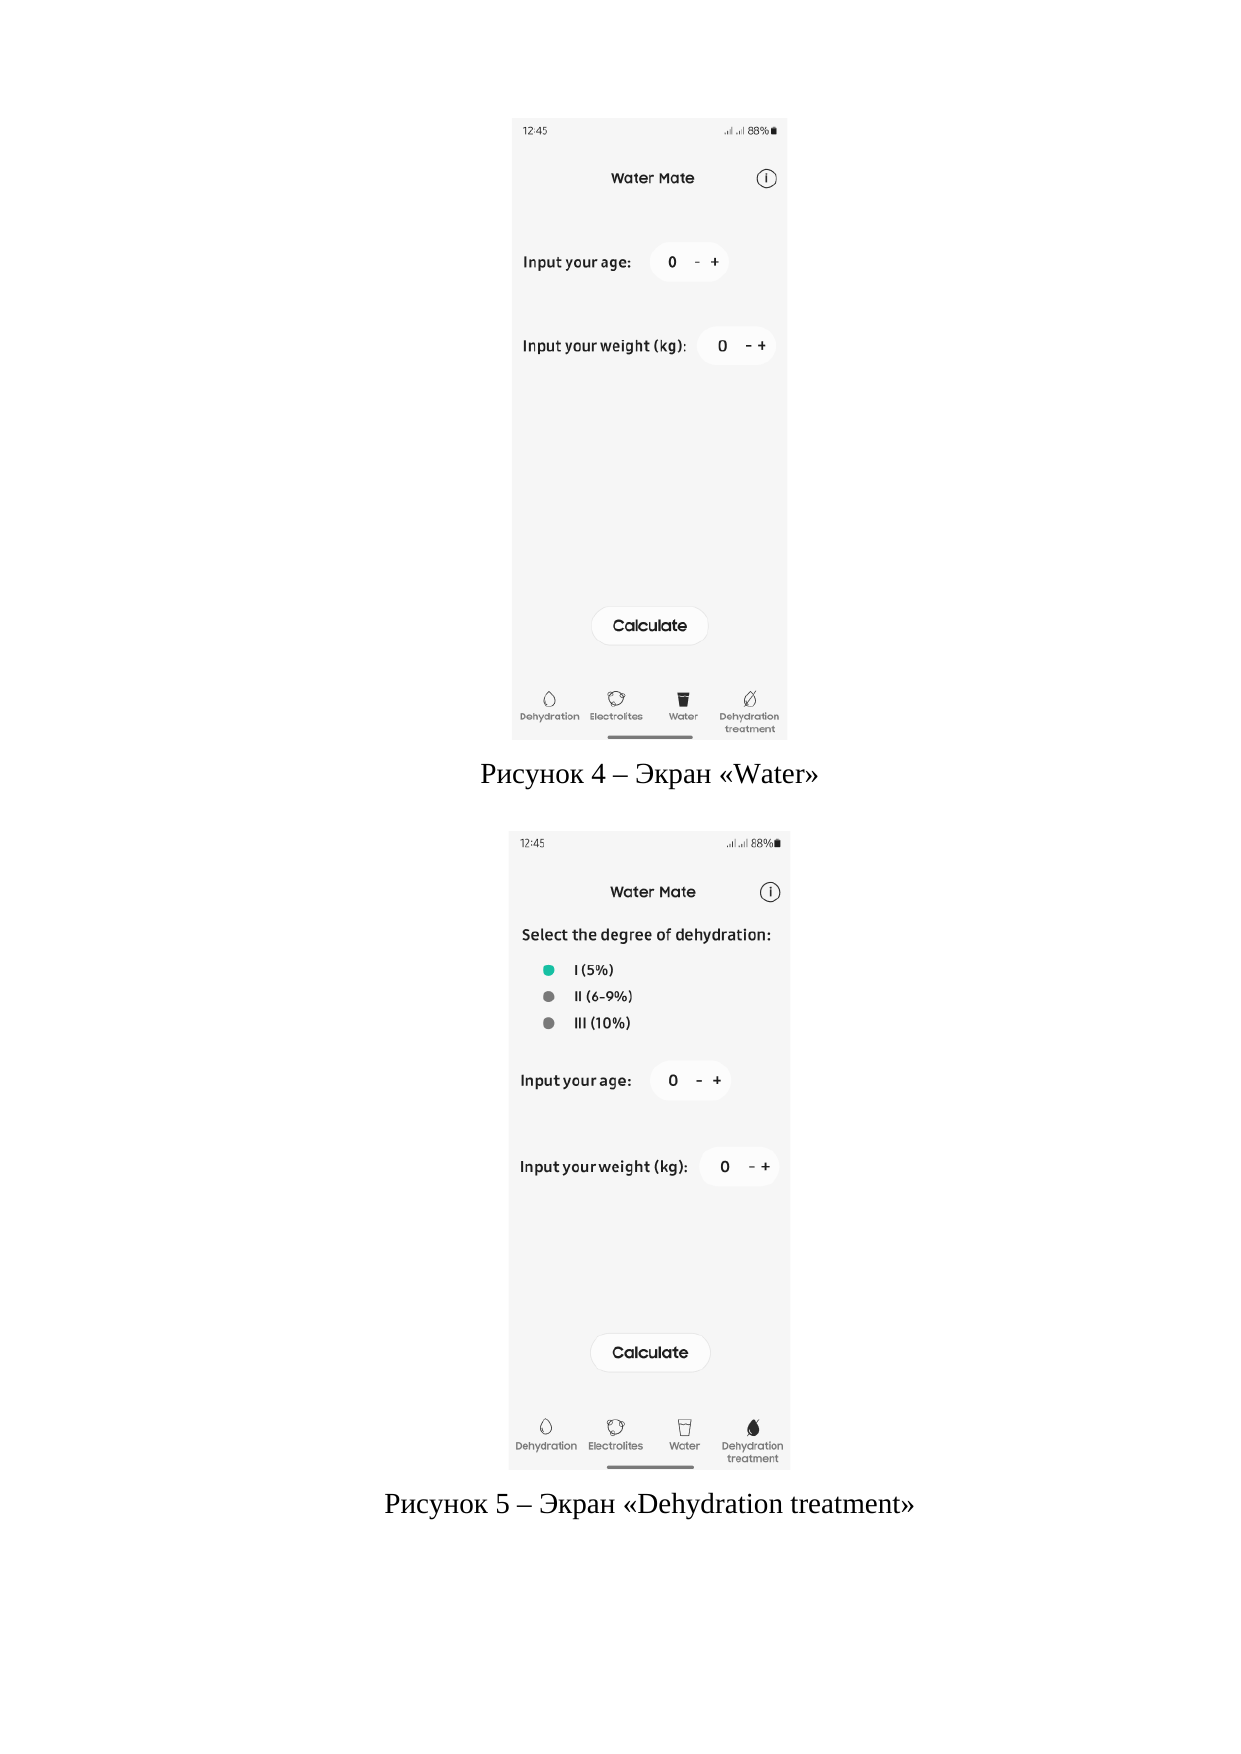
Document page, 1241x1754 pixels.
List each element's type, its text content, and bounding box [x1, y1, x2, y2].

text Рисунок 4 – Экран «Water» [148, 756, 1152, 790]
text Рисунок 5 – Экран «Dehydration treatment» [148, 1486, 1152, 1520]
picture [508, 831, 791, 1470]
picture [511, 118, 788, 740]
